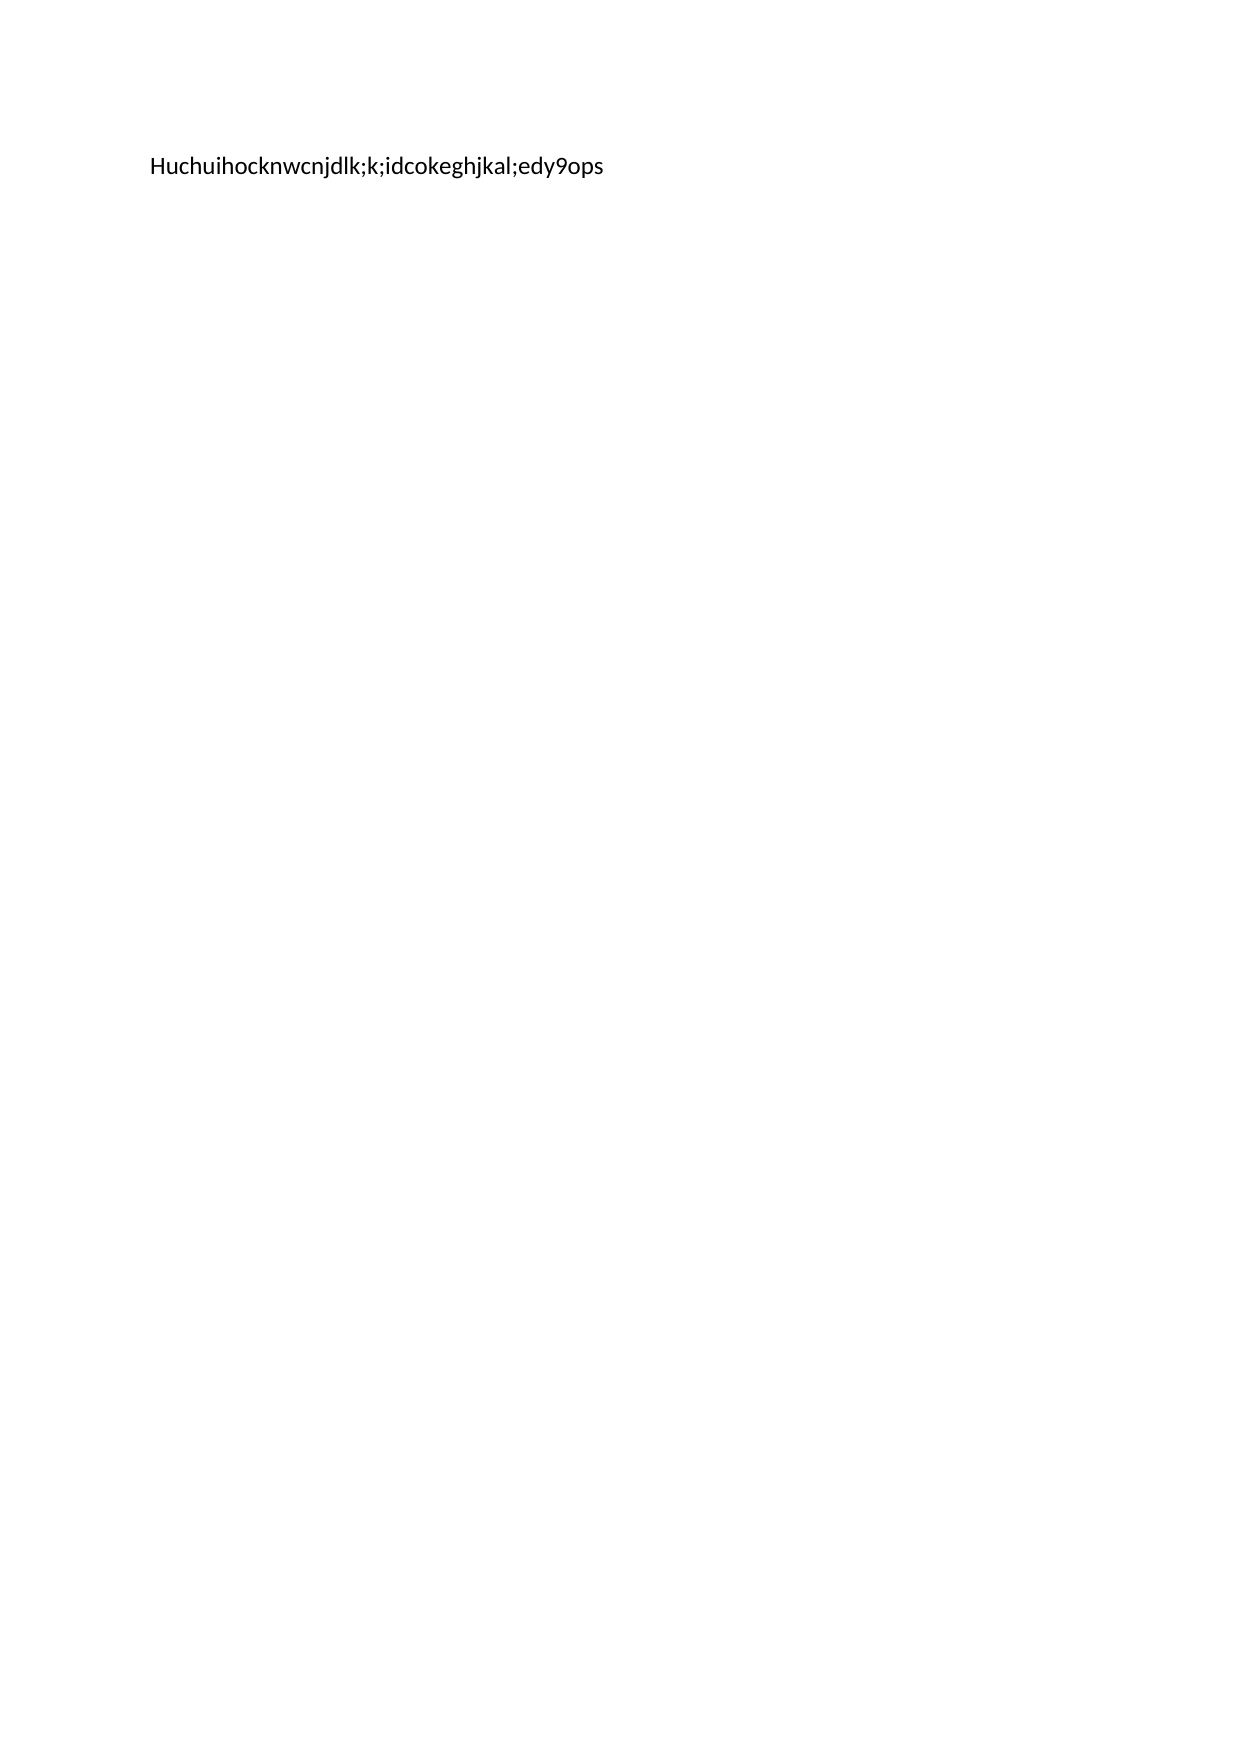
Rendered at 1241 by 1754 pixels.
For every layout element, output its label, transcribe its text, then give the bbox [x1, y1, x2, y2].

text Huchuihocknwcnjdlk;k;idcokeghjkal;edy9ops [150, 150, 1090, 181]
